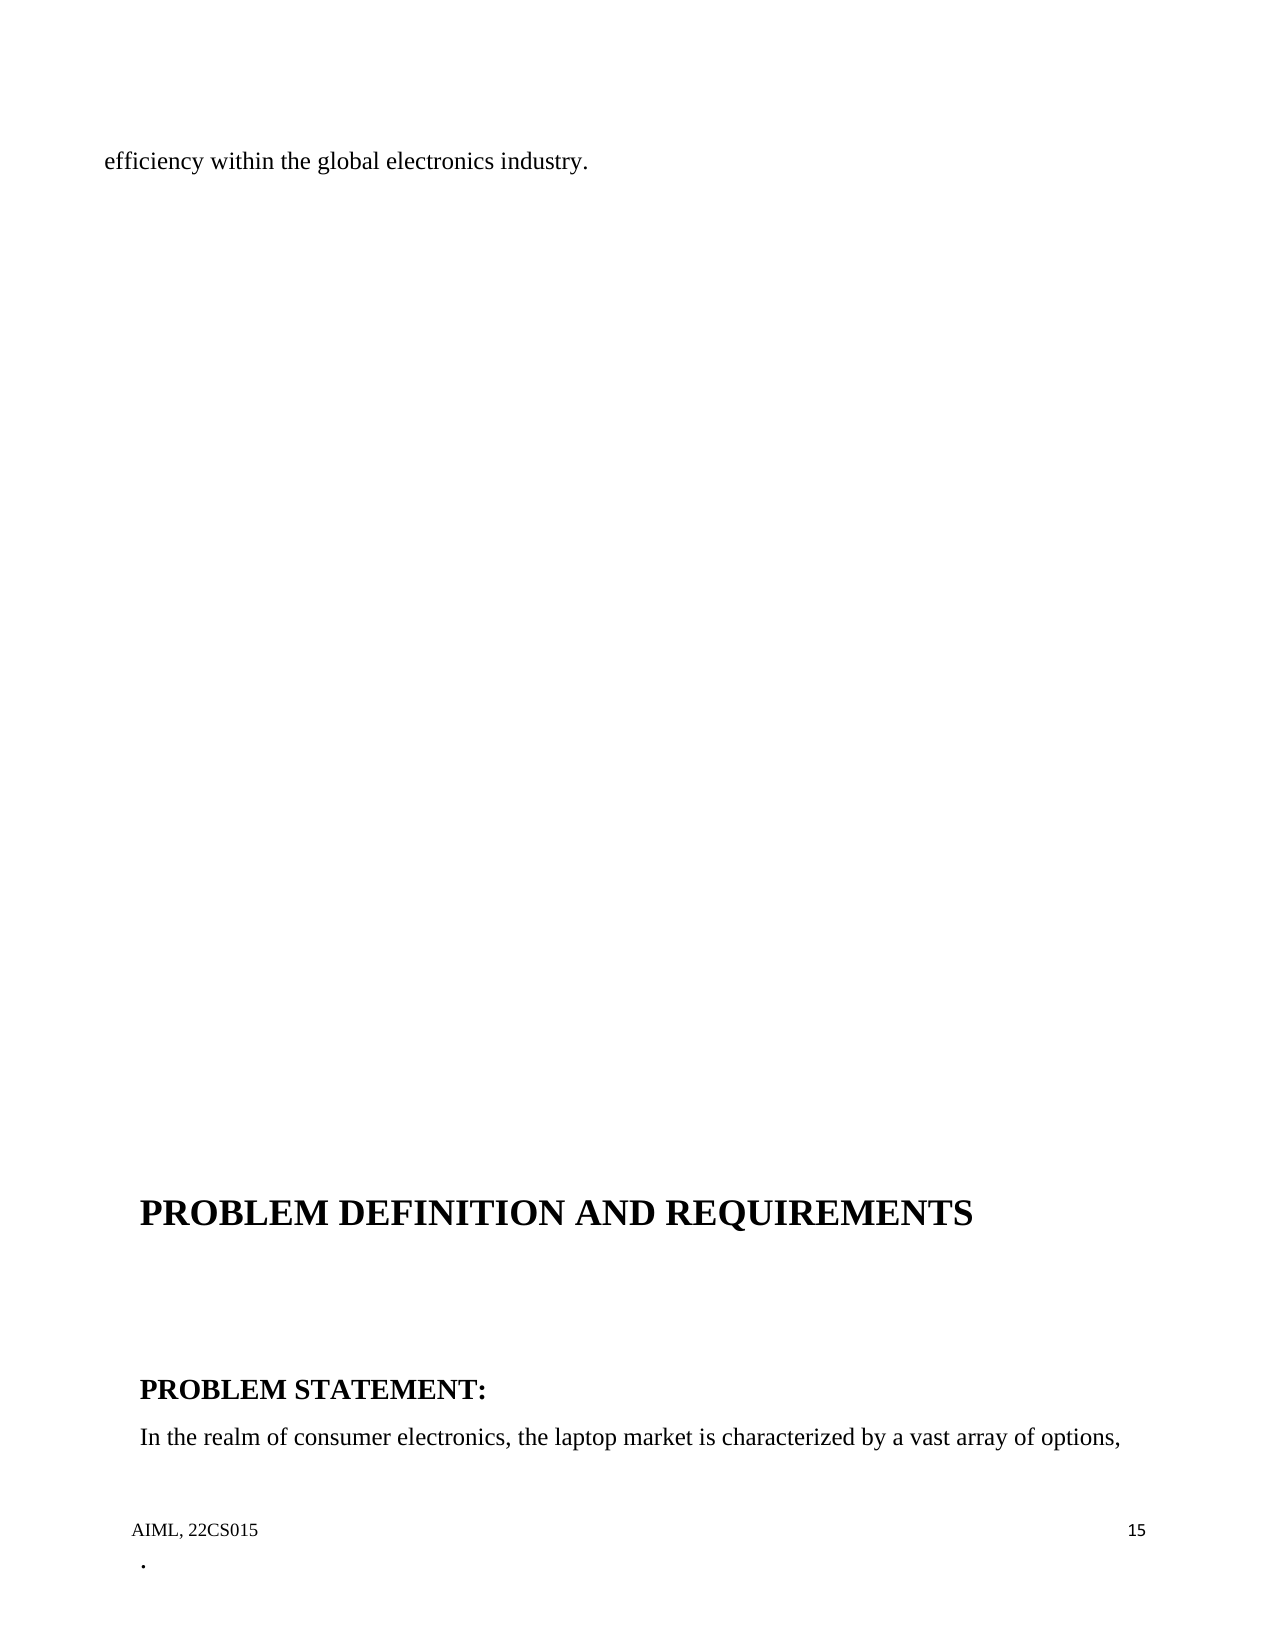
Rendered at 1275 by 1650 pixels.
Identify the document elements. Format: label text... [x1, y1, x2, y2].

text efficiency within the global electronics industry. [104, 146, 1137, 174]
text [139, 1422, 1137, 1451]
text PROBLEM STATEMENT: [139, 1372, 1137, 1405]
text PROBLEM DEFINITION AND REQUIREMENTS [139, 1191, 1137, 1234]
